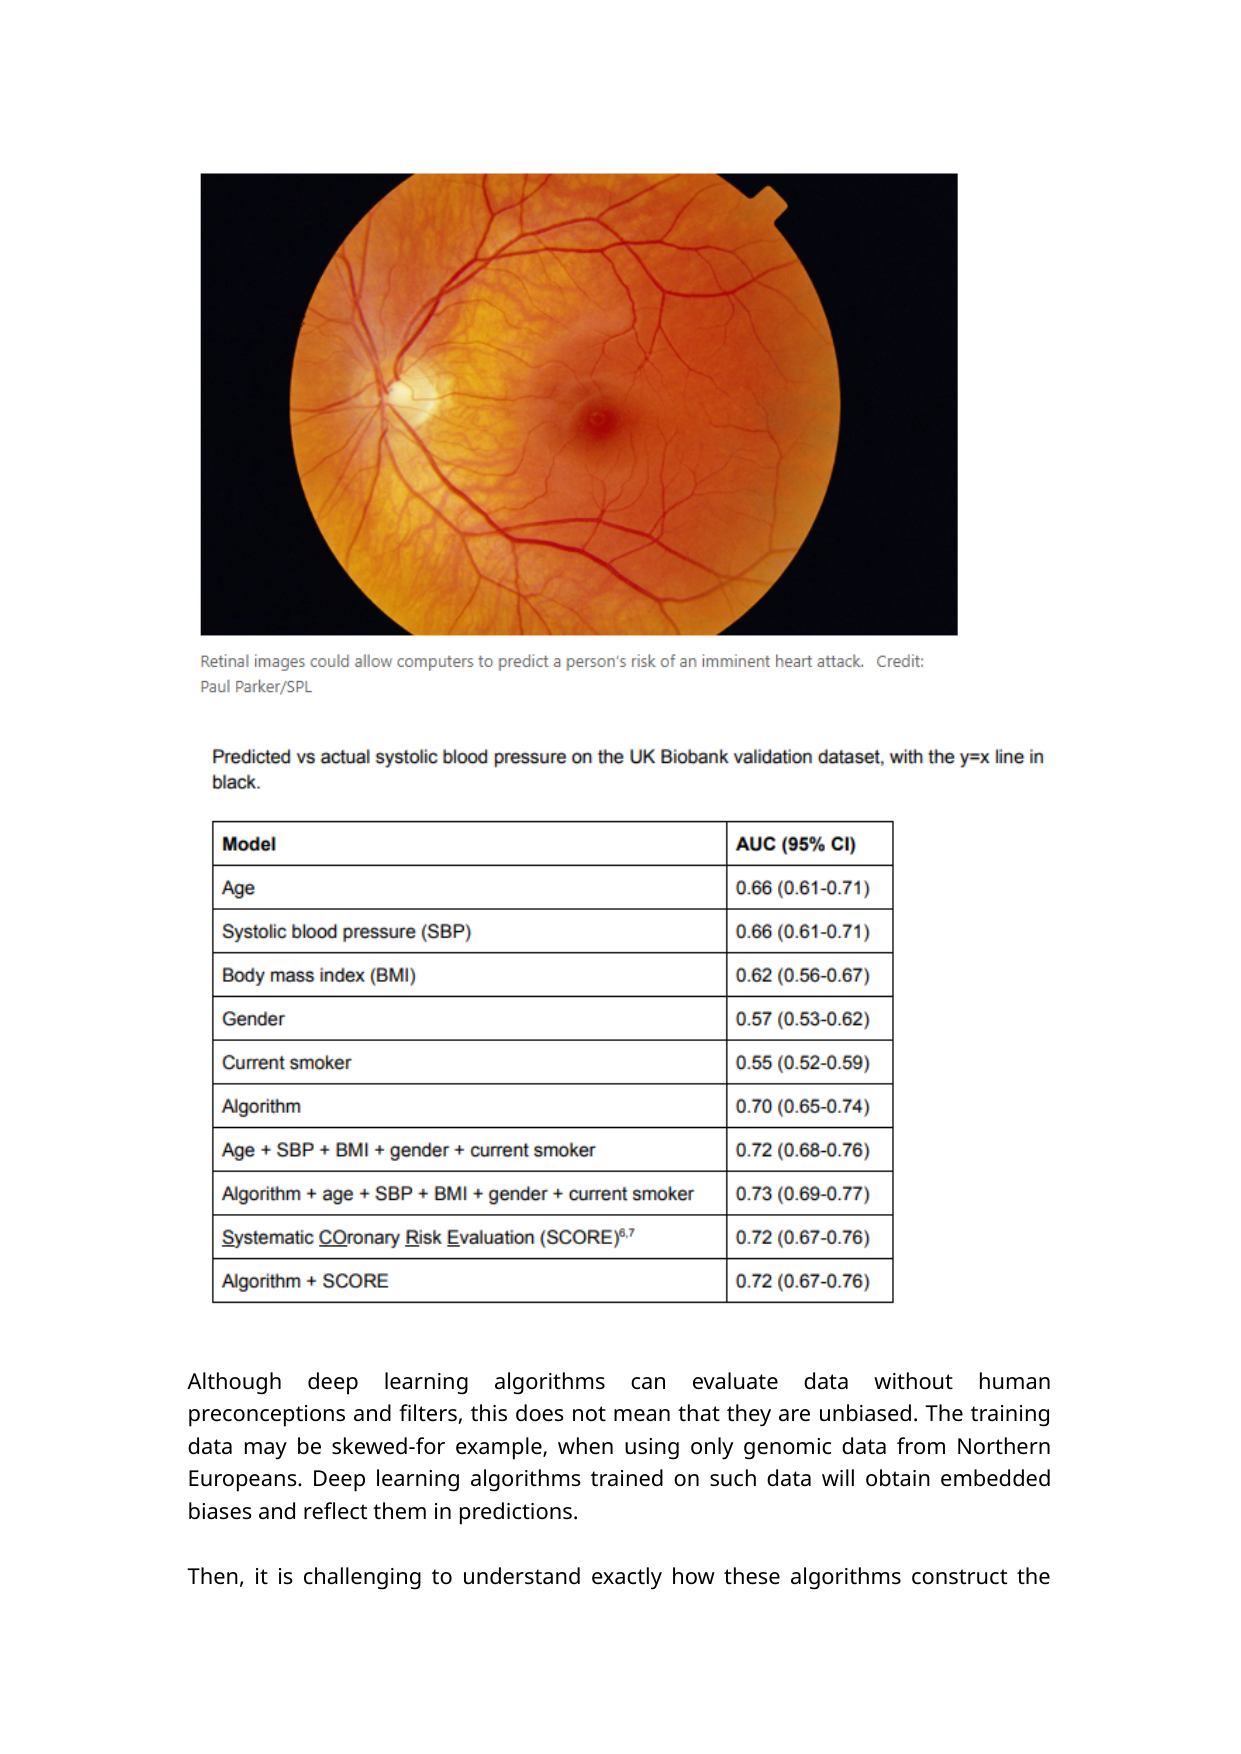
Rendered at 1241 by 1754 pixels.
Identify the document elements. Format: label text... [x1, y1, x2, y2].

text Although deep learning algorithms can evaluate data without human preconceptions and filters, this does not mean that they are unbiased. The training data may be skewed-for example, when using only genomic data from Northern Europeans. Deep learning algorithms trained on such data will obtain embedded biases and reflect them in predictions. [187, 1364, 1053, 1527]
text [187, 1559, 1053, 1592]
picture [187, 162, 973, 705]
picture [187, 714, 1053, 1330]
